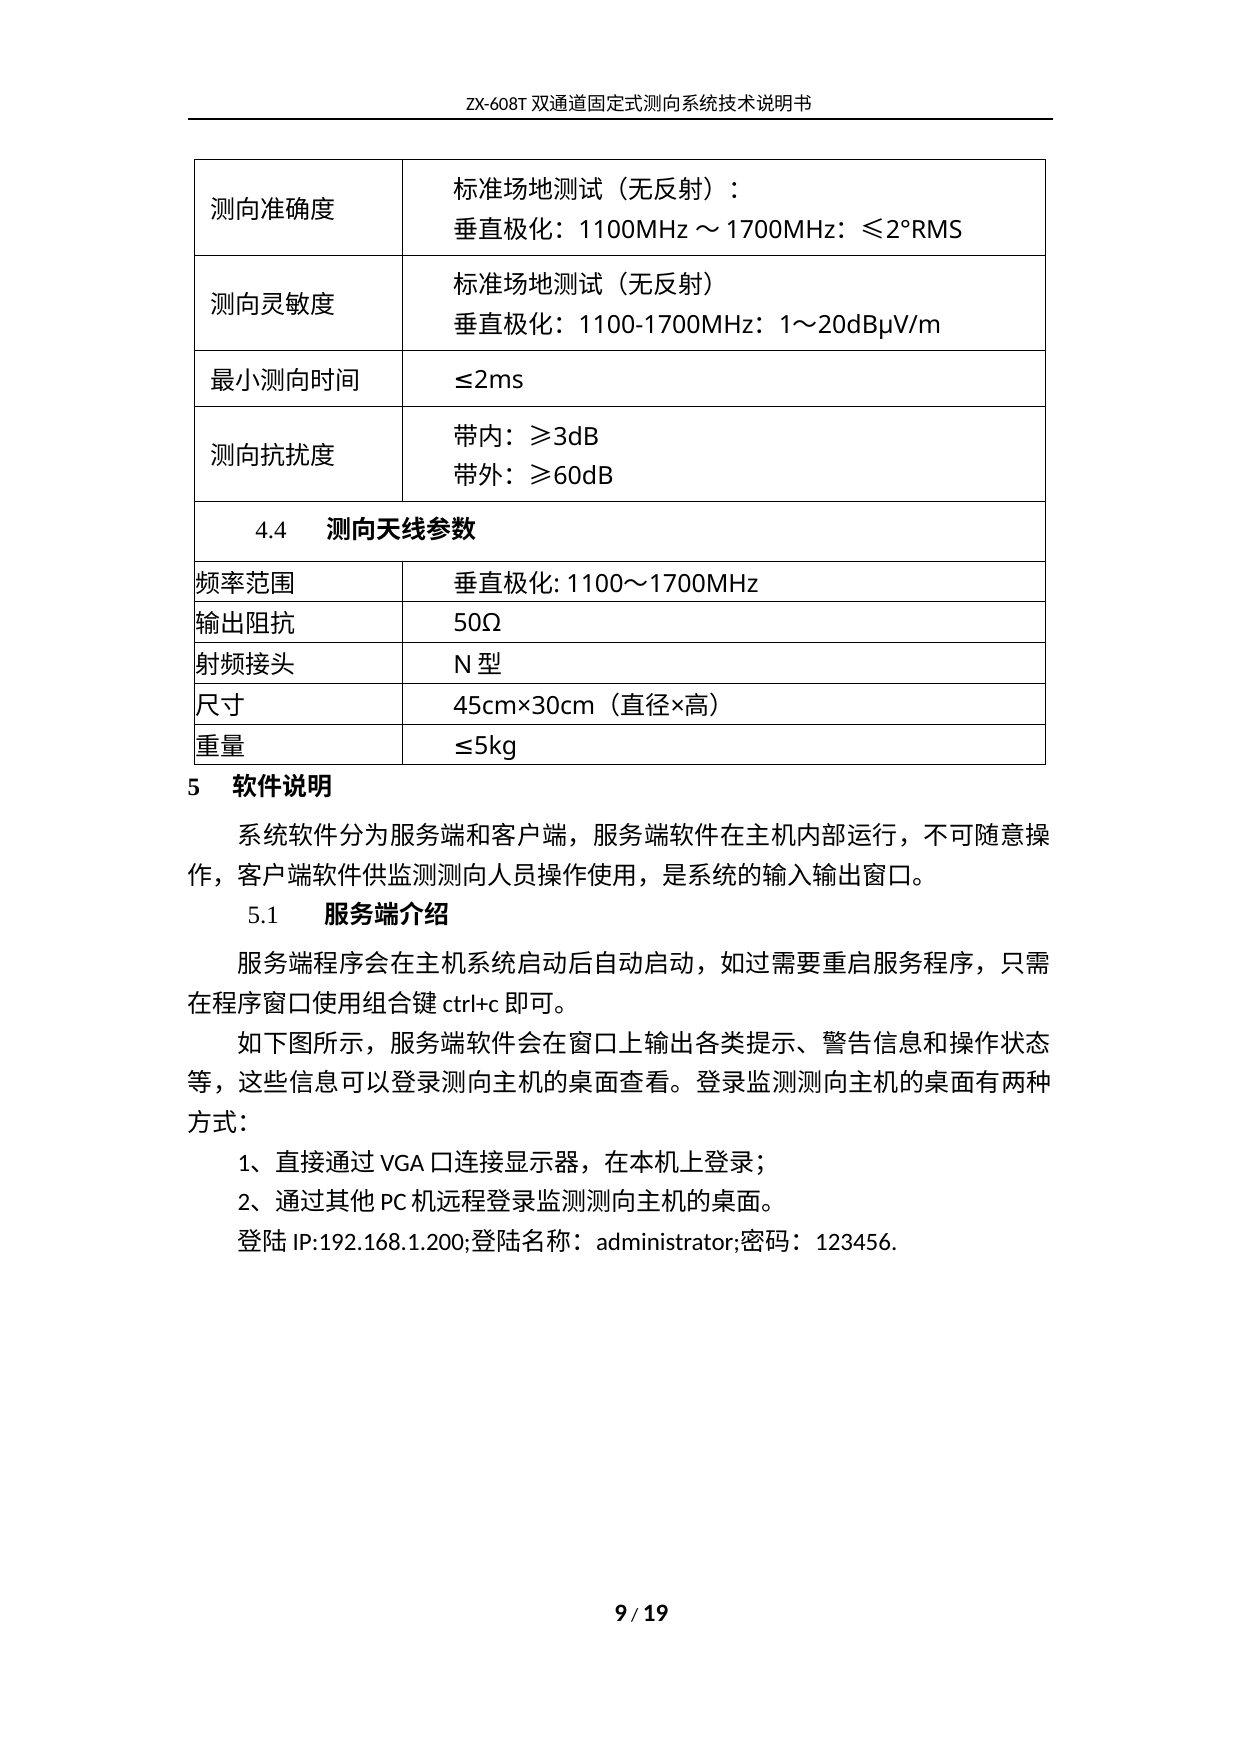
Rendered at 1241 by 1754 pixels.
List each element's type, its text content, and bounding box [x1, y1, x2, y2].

table_cell 最小测向时间 [195, 351, 402, 406]
table_cell 45cm×30cm（直径×高） [403, 684, 1045, 723]
table_cell 测向天线参数 [195, 502, 1045, 561]
table_cell 标准场地测试（无反射）： 垂直极化：1100MHz ～ 1700MHz：≤2°RMS [403, 160, 1045, 254]
text 1、直接通过VGA口连接显示器，在本机上登录； [187, 1141, 1053, 1180]
table_cell 测向准确度 [195, 160, 402, 254]
table_cell 重量 [195, 725, 402, 764]
table_cell ≤2ms [403, 351, 1045, 406]
table_cell N型 [403, 643, 1045, 683]
table_cell 射频接头 [195, 643, 402, 683]
text 服务端程序会在主机系统启动后自动启动，如过需要重启服务程序，只需在程序窗口使用组合键ctrl+c即可。 [187, 942, 1053, 1021]
text 系统软件分为服务端和客户端，服务端软件在主机内部运行，不可随意操作，客户端软件供监测测向人员操作使用，是系统的输入输出窗口。 [187, 814, 1053, 893]
table_cell 测向抗扰度 [195, 407, 402, 501]
text 如下图所示，服务端软件会在窗口上输出各类提示、警告信息和操作状态等，这些信息可以登录测向主机的桌面查看。登录监测测向主机的桌面有两种方式： [187, 1021, 1053, 1141]
subtitle 软件说明 [187, 765, 1053, 805]
table_cell 带内：≥3dB 带外：≥60dB [403, 407, 1045, 501]
table_cell ≤5kg [403, 725, 1045, 764]
text 登陆IP:192.168.1.200;登陆名称：administrator;密码：123456. [187, 1220, 1053, 1259]
table_cell 垂直极化: 1100～1700MHz [403, 562, 1045, 601]
table_cell 50Ω [403, 602, 1045, 642]
table_cell 标准场地测试（无反射） 垂直极化：1100-1700MHz：1～20dBμV/m [403, 256, 1045, 350]
subtitle 服务端介绍 [247, 893, 1053, 933]
table_cell 测向灵敏度 [195, 256, 402, 350]
text 2、通过其他PC机远程登录监测测向主机的桌面。 [187, 1180, 1053, 1220]
table_cell 尺寸 [195, 684, 402, 723]
table_cell 频率范围 [195, 562, 402, 601]
table_cell 输出阻抗 [195, 602, 402, 642]
